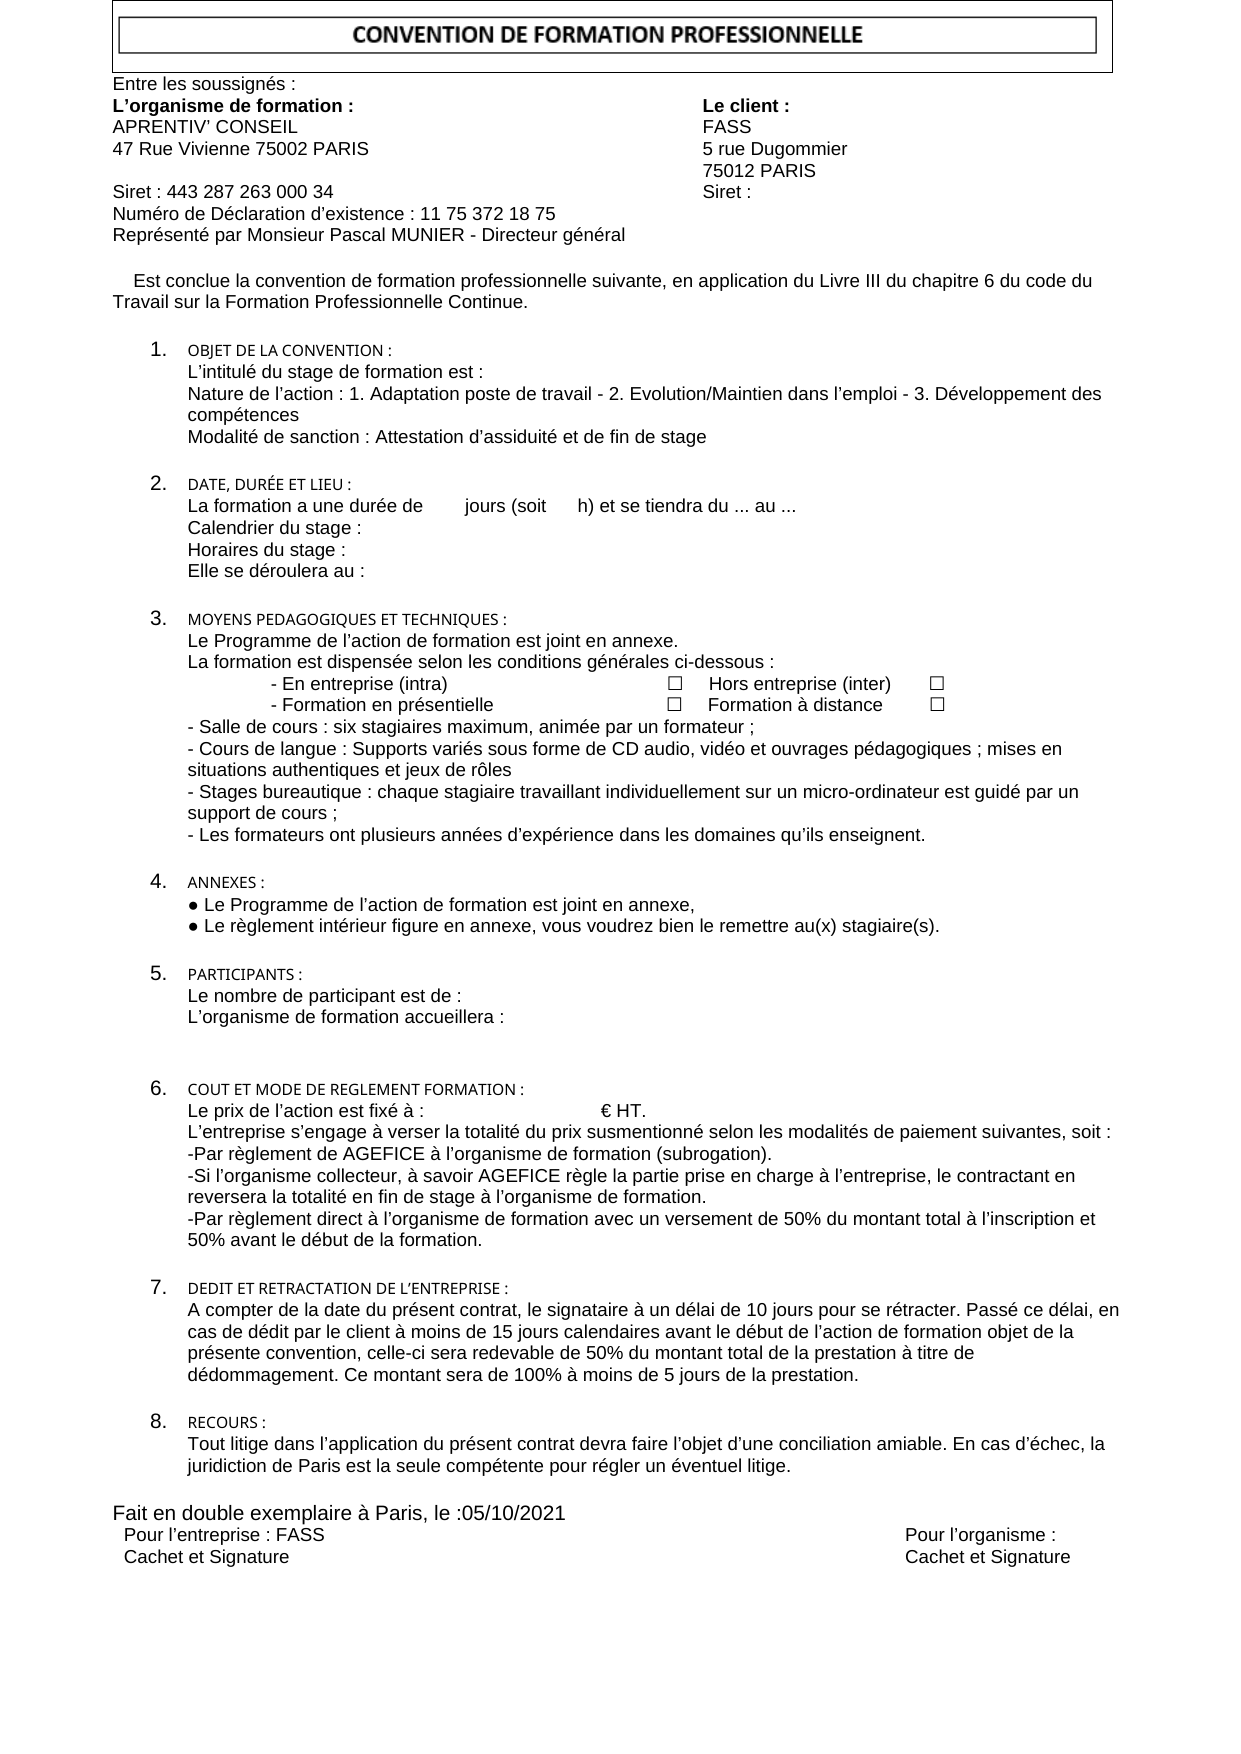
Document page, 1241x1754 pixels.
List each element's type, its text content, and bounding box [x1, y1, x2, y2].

list DEDIT ET RETRACTATION DE L’ENTREPRISE :A compter de la date du présent contrat, le signataire à un délai de 10 jours pour se rétracter. Passé ce délai, en cas de dédit par le client à moins de 15 jours calendaires avant le début de l’action de formation objet de la présente convention, celle-ci sera redevable de 50% du montant total de la prestation à titre de dédommagement. Ce montant sera de 100% à moins de 5 jours de la prestation. [150, 1275, 1128, 1385]
text Numéro de Déclaration d’existence : 11 75 372 18 75 [112, 202, 1128, 224]
list MOYENS PEDAGOGIQUES ET TECHNIQUES :Le Programme de l’action de formation est joint en annexe.La formation est dispensée selon les conditions générales ci-dessous : - En entreprise (intra) ☐ Hors entreprise (inter) ☐ - Formation en présentielle ☐ Formation à distance ☐- Salle de cours : six stagiaires maximum, animée par un formateur ;- Cours de langue : Supports variés sous forme de CD audio, vidéo et ouvrages pédagogiques ; mises en situations authentiques et jeux de rôles- Stages bureautique : chaque stagiaire travaillant individuellement sur un micro-ordinateur est guidé par un support de cours ;- Les formateurs ont plusieurs années d’expérience dans les domaines qu’ils enseignent. [150, 605, 1128, 845]
text Entre les soussignés : [112, 24, 1128, 95]
table_header Pour l’entreprise : FASS [113, 1524, 894, 1546]
table_header Pour l’organisme : [894, 1524, 1154, 1546]
text 75012 PARIS [112, 159, 1128, 181]
text 47 Rue Vivienne 75002 PARIS 5 rue Dugommier [112, 138, 1128, 159]
text Siret : 443 287 263 000 34 Siret : [112, 181, 1128, 202]
table_cell Cachet et Signature [113, 1546, 894, 1567]
table_cell Cachet et Signature [894, 1546, 1154, 1567]
list COUT ET MODE DE REGLEMENT FORMATION :Le prix de l’action est fixé à : € HT.L’entreprise s’engage à verser la totalité du prix susmentionné selon les modalités de paiement suivantes, soit :-Par règlement de AGEFICE à l’organisme de formation (subrogation).-Si l’organisme collecteur, à savoir AGEFICE règle la partie prise en charge à l’entreprise, le contractant en reversera la totalité en fin de stage à l’organisme de formation.-Par règlement direct à l’organisme de formation avec un versement de 50% du montant total à l’inscription et 50% avant le début de la formation. [150, 1076, 1128, 1251]
list DATE, DURÉE ET LIEU :La formation a une durée de jours (soit h) et se tiendra du ... au ...Calendrier du stage : Horaires du stage : Elle se déroulera au : [150, 471, 1128, 581]
list RECOURS :Tout litige dans l’application du présent contrat devra faire l’objet d’une conciliation amiable. En cas d’échec, la juridiction de Paris est la seule compétente pour régler un éventuel litige. [150, 1409, 1128, 1476]
text Est conclue la convention de formation professionnelle suivante, en application du Livre III du chapitre 6 du code du Travail sur la Formation Professionnelle Continue. [112, 269, 1128, 313]
text Représenté par Monsieur Pascal MUNIER - Directeur général [112, 224, 1128, 246]
text APRENTIV’ CONSEIL FASS [112, 116, 1128, 138]
list PARTICIPANTS :Le nombre de participant est de : L’organisme de formation accueillera : [150, 960, 1128, 1052]
list OBJET DE LA CONVENTION :L’intitulé du stage de formation est : Nature de l’action : 1. Adaptation poste de travail - 2. Evolution/Maintien dans l’emploi - 3. Développement des compétencesModalité de sanction : Attestation d’assiduité et de fin de stage [150, 337, 1128, 447]
text Fait en double exemplaire à Paris, le :05/10/2021 [112, 1500, 1128, 1524]
picture [113, 1, 1112, 72]
text L’organisme de formation : Le client : [112, 95, 1128, 116]
list ANNEXES :● Le Programme de l’action de formation est joint en annexe,● Le règlement intérieur figure en annexe, vous voudrez bien le remettre au(x) stagiaire(s). [150, 869, 1128, 936]
